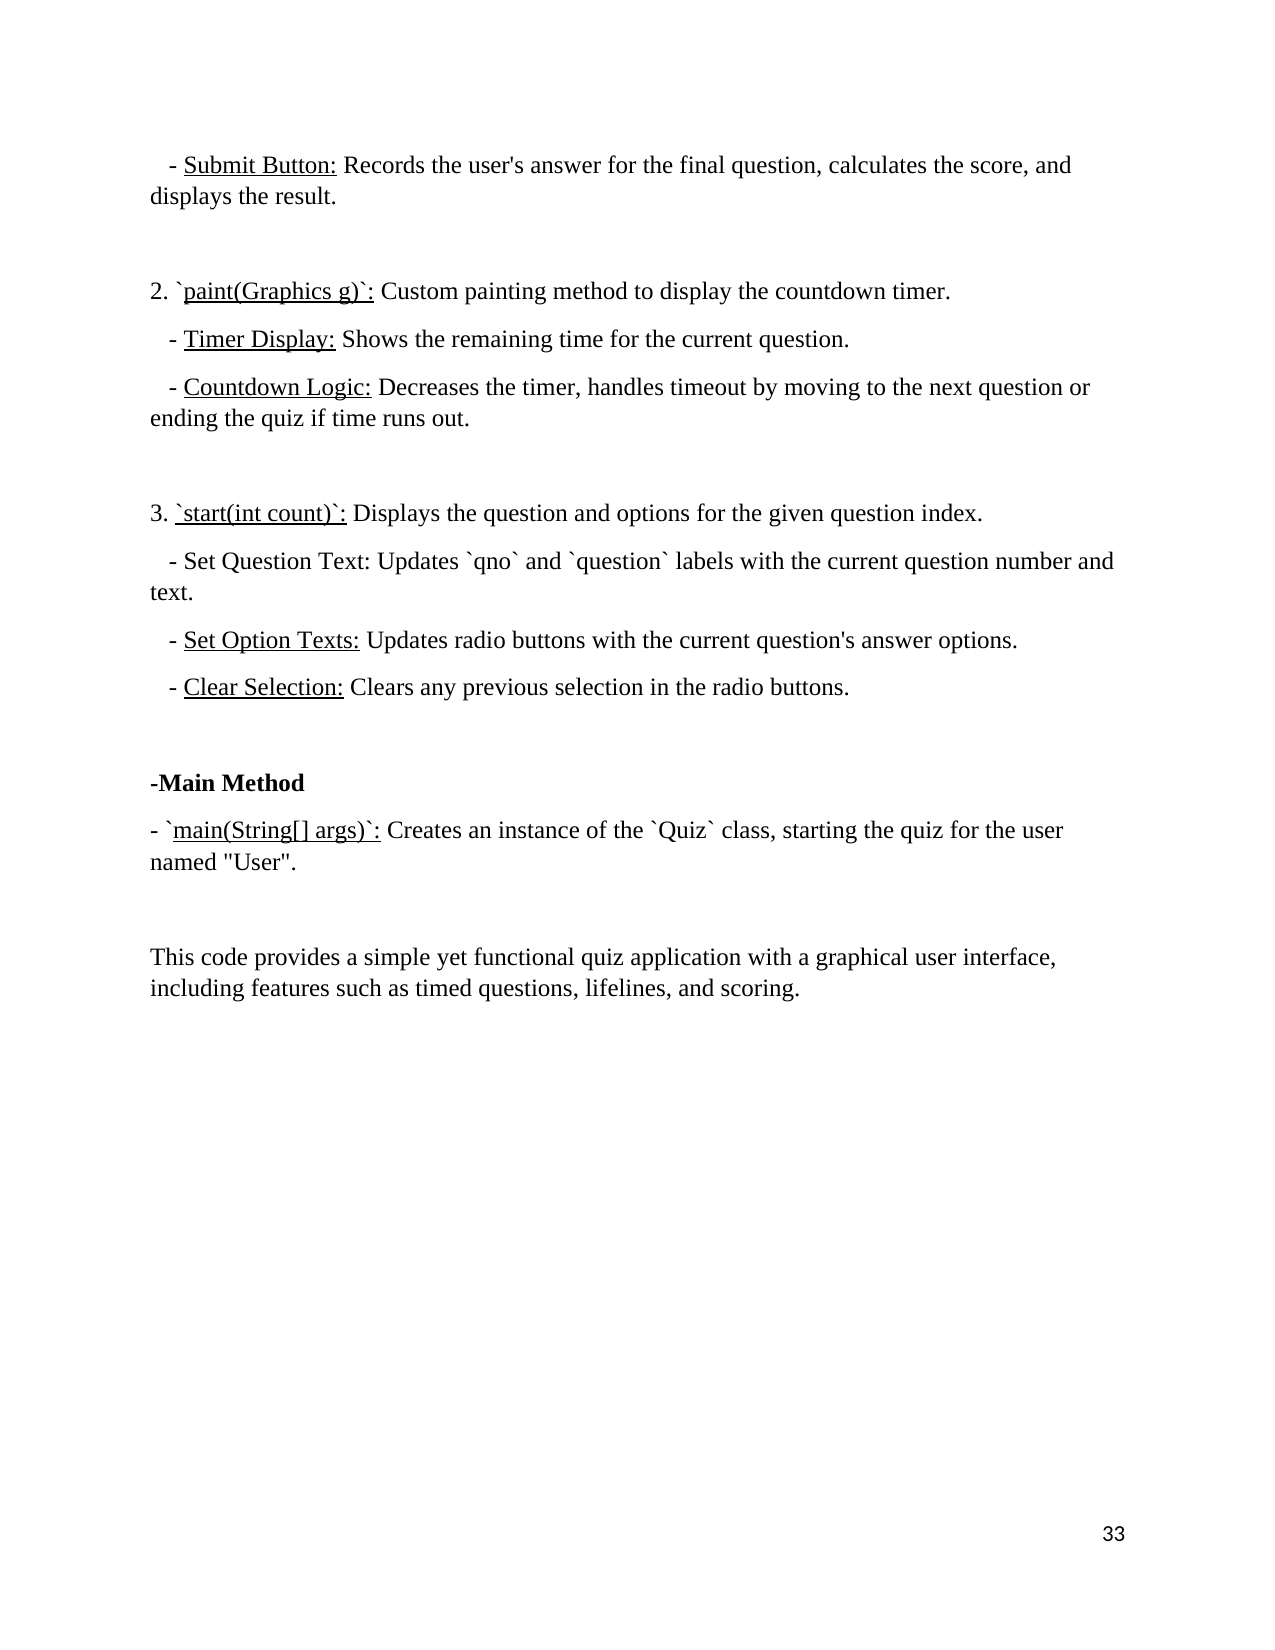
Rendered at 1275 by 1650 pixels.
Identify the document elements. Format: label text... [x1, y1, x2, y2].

text 2. `paint(Graphics g)`: Custom painting method to display the countdown timer. [150, 276, 1125, 305]
text - `main(String[] args)`: Creates an instance of the `Quiz` class, starting the quiz for the user named "User". [150, 816, 1125, 875]
text -Main Method [150, 768, 1125, 797]
text - Submit Button: Records the user's answer for the final question, calculates the score, and displays the result. [150, 150, 1125, 210]
text 3. `start(int count)`: Displays the question and options for the given question index. [150, 498, 1125, 527]
text - Set Option Texts: Updates radio buttons with the current question's answer options. [150, 625, 1125, 653]
text - Clear Selection: Clears any previous selection in the radio buttons. [150, 672, 1125, 701]
text - Timer Display: Shows the remaining time for the current question. [150, 324, 1125, 353]
text - Set Question Text: Updates `qno` and `question` labels with the current question number and text. [150, 546, 1125, 606]
text This code provides a simple yet functional quiz application with a graphical user interface, including features such as timed questions, lifelines, and scoring. [150, 942, 1125, 1002]
text - Countdown Logic: Decreases the timer, handles timeout by moving to the next question or ending the quiz if time runs out. [150, 372, 1125, 432]
